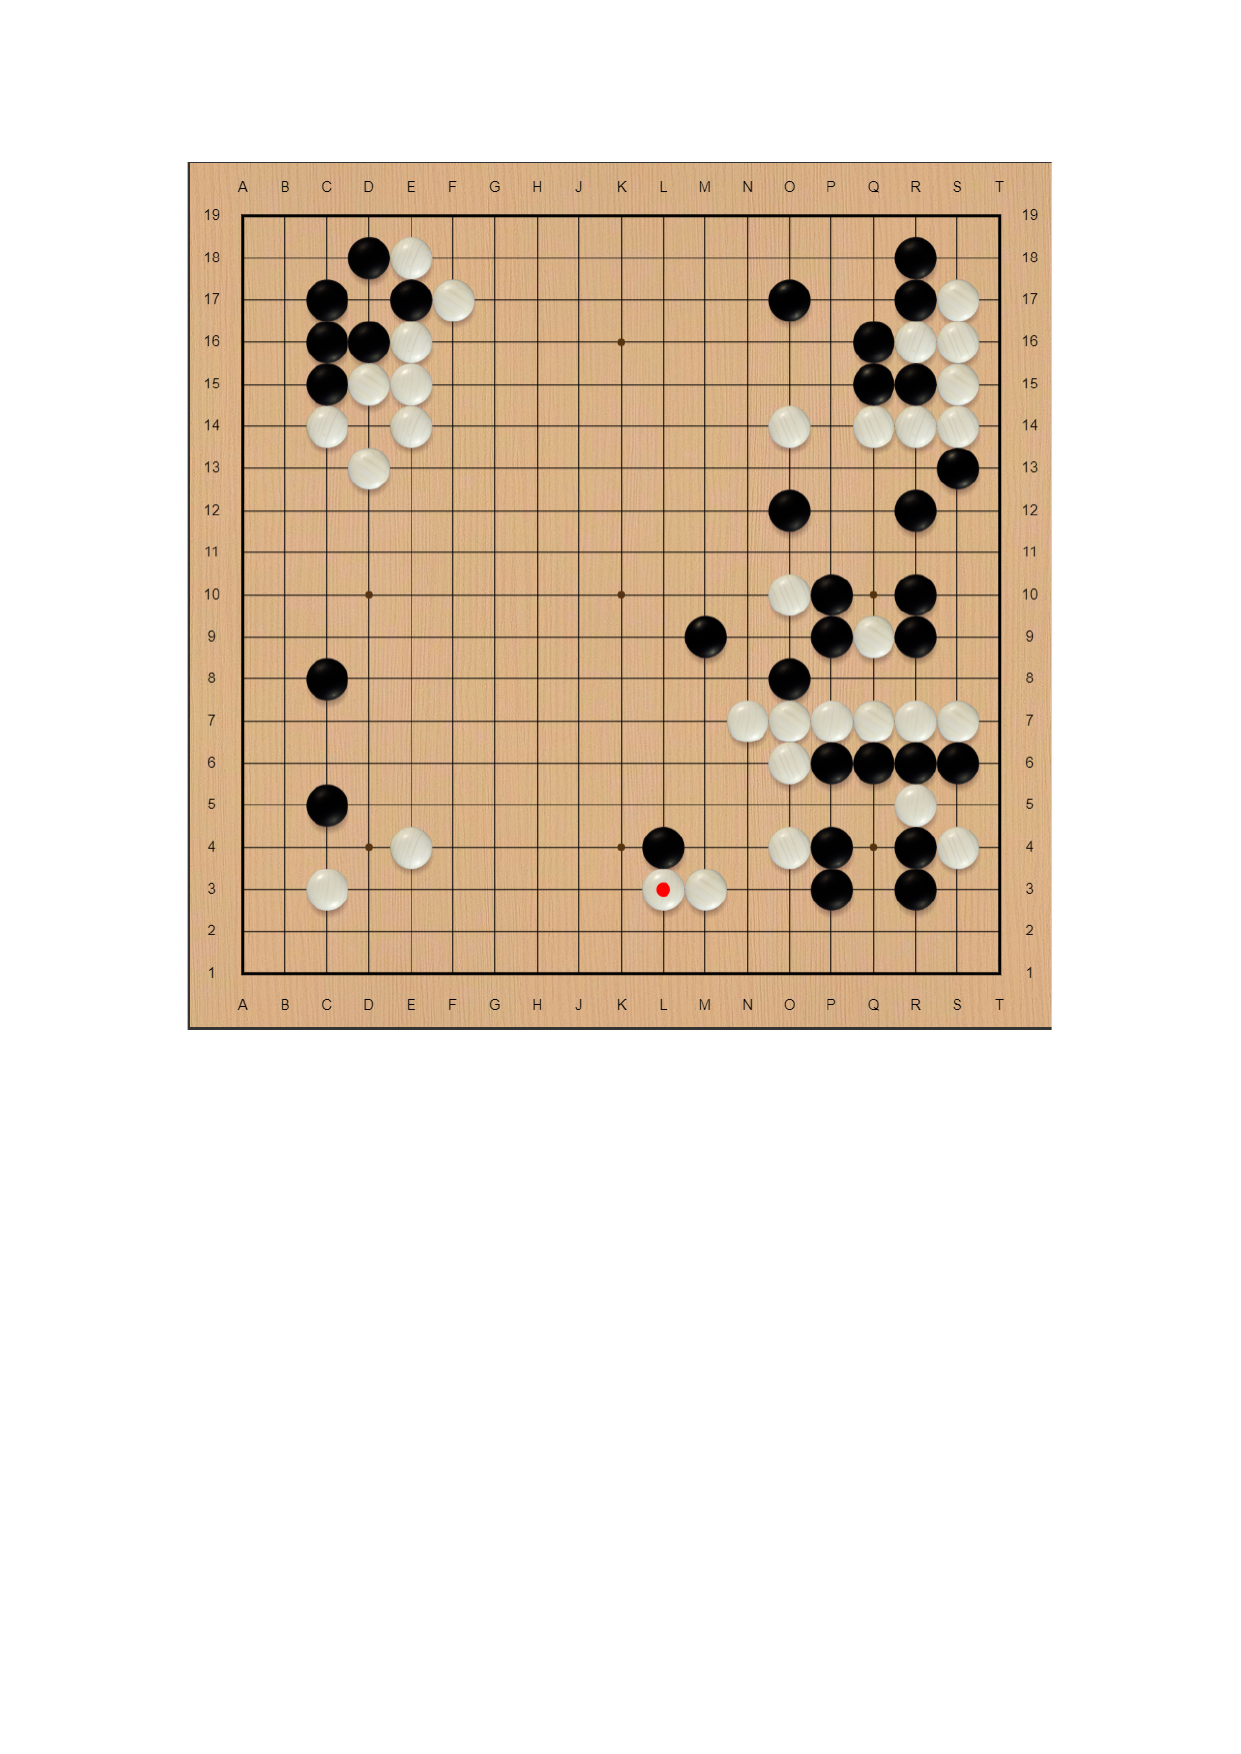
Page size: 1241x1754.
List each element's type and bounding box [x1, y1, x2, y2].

picture [187, 162, 1052, 1030]
